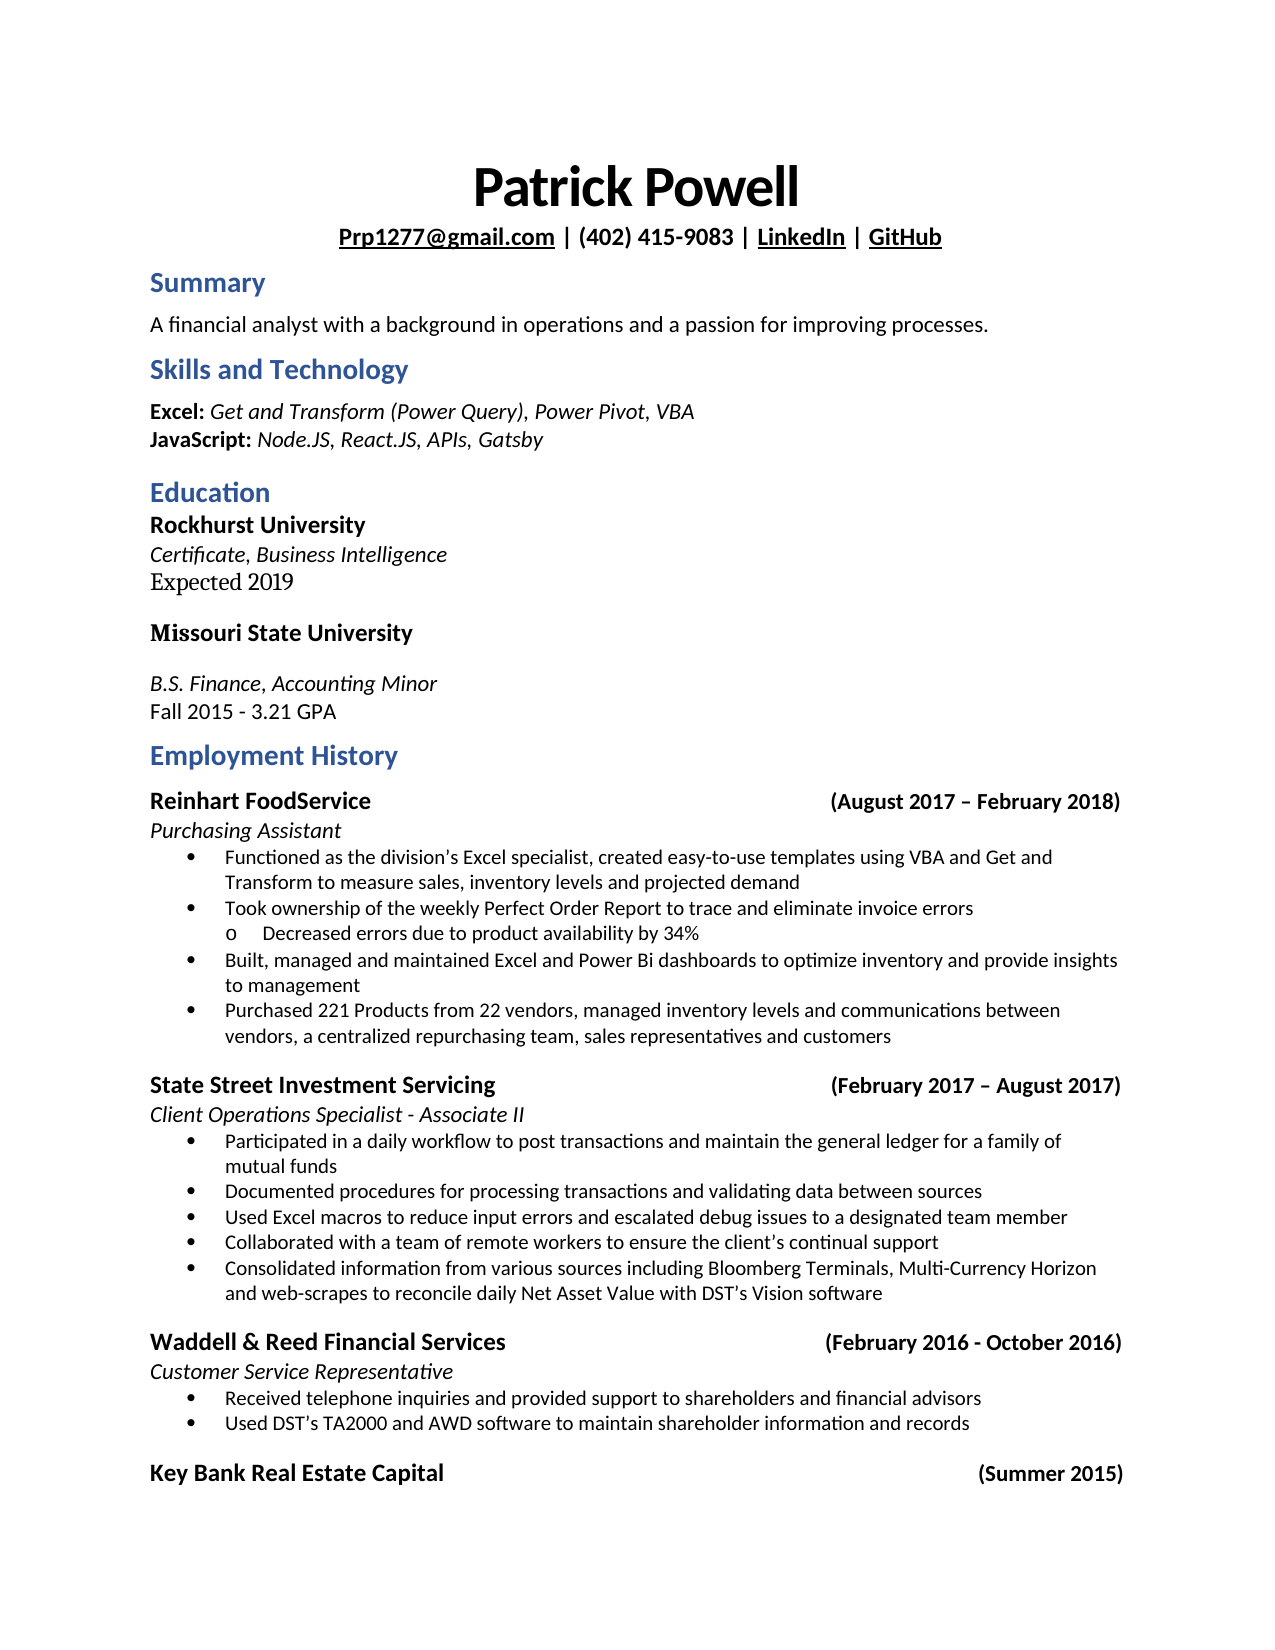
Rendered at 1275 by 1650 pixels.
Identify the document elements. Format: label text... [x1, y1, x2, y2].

text Reinhart FoodService (August 2017 – February 2018) [150, 786, 1125, 816]
subtitle Summary [150, 264, 1125, 300]
subtitle Excel: Get and Transform (Power Query), Power Pivot, VBA [150, 397, 1125, 425]
text Fall 2015 - 3.21 GPA [150, 697, 1125, 725]
list Used DST’s TA2000 and AWD software to maintain shareholder information and records [187, 1411, 1125, 1436]
list Consolidated information from various sources including Bloomberg Terminals, Multi-Currency Horizon and web-scrapes to reconcile daily Net Asset Value with DST’s Vision software [187, 1255, 1125, 1306]
list Collaborated with a team of remote workers to ensure the client’s continual support [187, 1229, 1125, 1255]
text Client Operations Specialist - Associate II [150, 1100, 1125, 1128]
text Key Bank Real Estate Capital (Summer 2015) [150, 1457, 1125, 1487]
text Prp1277@gmail.com | (402) 415-9083 | LinkedIn | GitHub [150, 221, 1125, 252]
text Waddell & Reed Financial Services (February 2016 - October 2016) [150, 1327, 1125, 1357]
list Took ownership of the weekly Perfect Order Report to trace and eliminate invoice errors [187, 895, 1125, 920]
text Expected 2019 [150, 568, 1125, 597]
text B.S. Finance, Accounting Minor [150, 669, 1125, 697]
text JavaScript: Node.JS, React.JS, APIs, Gatsby [150, 425, 1125, 453]
subtitle Skills and Technology [150, 351, 1125, 386]
list Decreased errors due to product availability by 34% [225, 920, 1125, 947]
title Patrick Powell [150, 150, 1125, 221]
text Missouri State University [150, 617, 1125, 648]
text Rockhurst University [150, 509, 1125, 540]
text Purchasing Assistant [150, 816, 1125, 844]
list Built, managed and maintained Excel and Power Bi dashboards to optimize inventory and provide insights to management [187, 947, 1125, 998]
list Purchased 221 Products from 22 vendors, managed inventory levels and communications between vendors, a centralized repurchasing team, sales representatives and customers [187, 998, 1125, 1048]
list Received telephone inquiries and provided support to shareholders and financial advisors [187, 1385, 1125, 1411]
list Documented procedures for processing transactions and validating data between sources [187, 1179, 1125, 1204]
subtitle Employment History [150, 737, 1125, 773]
text Certificate, Business Intelligence [150, 540, 1125, 568]
subtitle Education [150, 474, 1125, 509]
text Customer Service Representative [150, 1357, 1125, 1385]
subtitle A financial analyst with a background in operations and a passion for improving processes. [150, 310, 1125, 338]
list Functioned as the division’s Excel specialist, created easy-to-use templates using VBA and Get and Transform to measure sales, inventory levels and projected demand [187, 844, 1125, 895]
text State Street Investment Servicing (February 2017 – August 2017) [150, 1069, 1125, 1100]
list Participated in a daily workflow to post transactions and maintain the general ledger for a family of mutual funds [187, 1128, 1125, 1179]
list Used Excel macros to reduce input errors and escalated debug issues to a designated team member [187, 1204, 1125, 1229]
